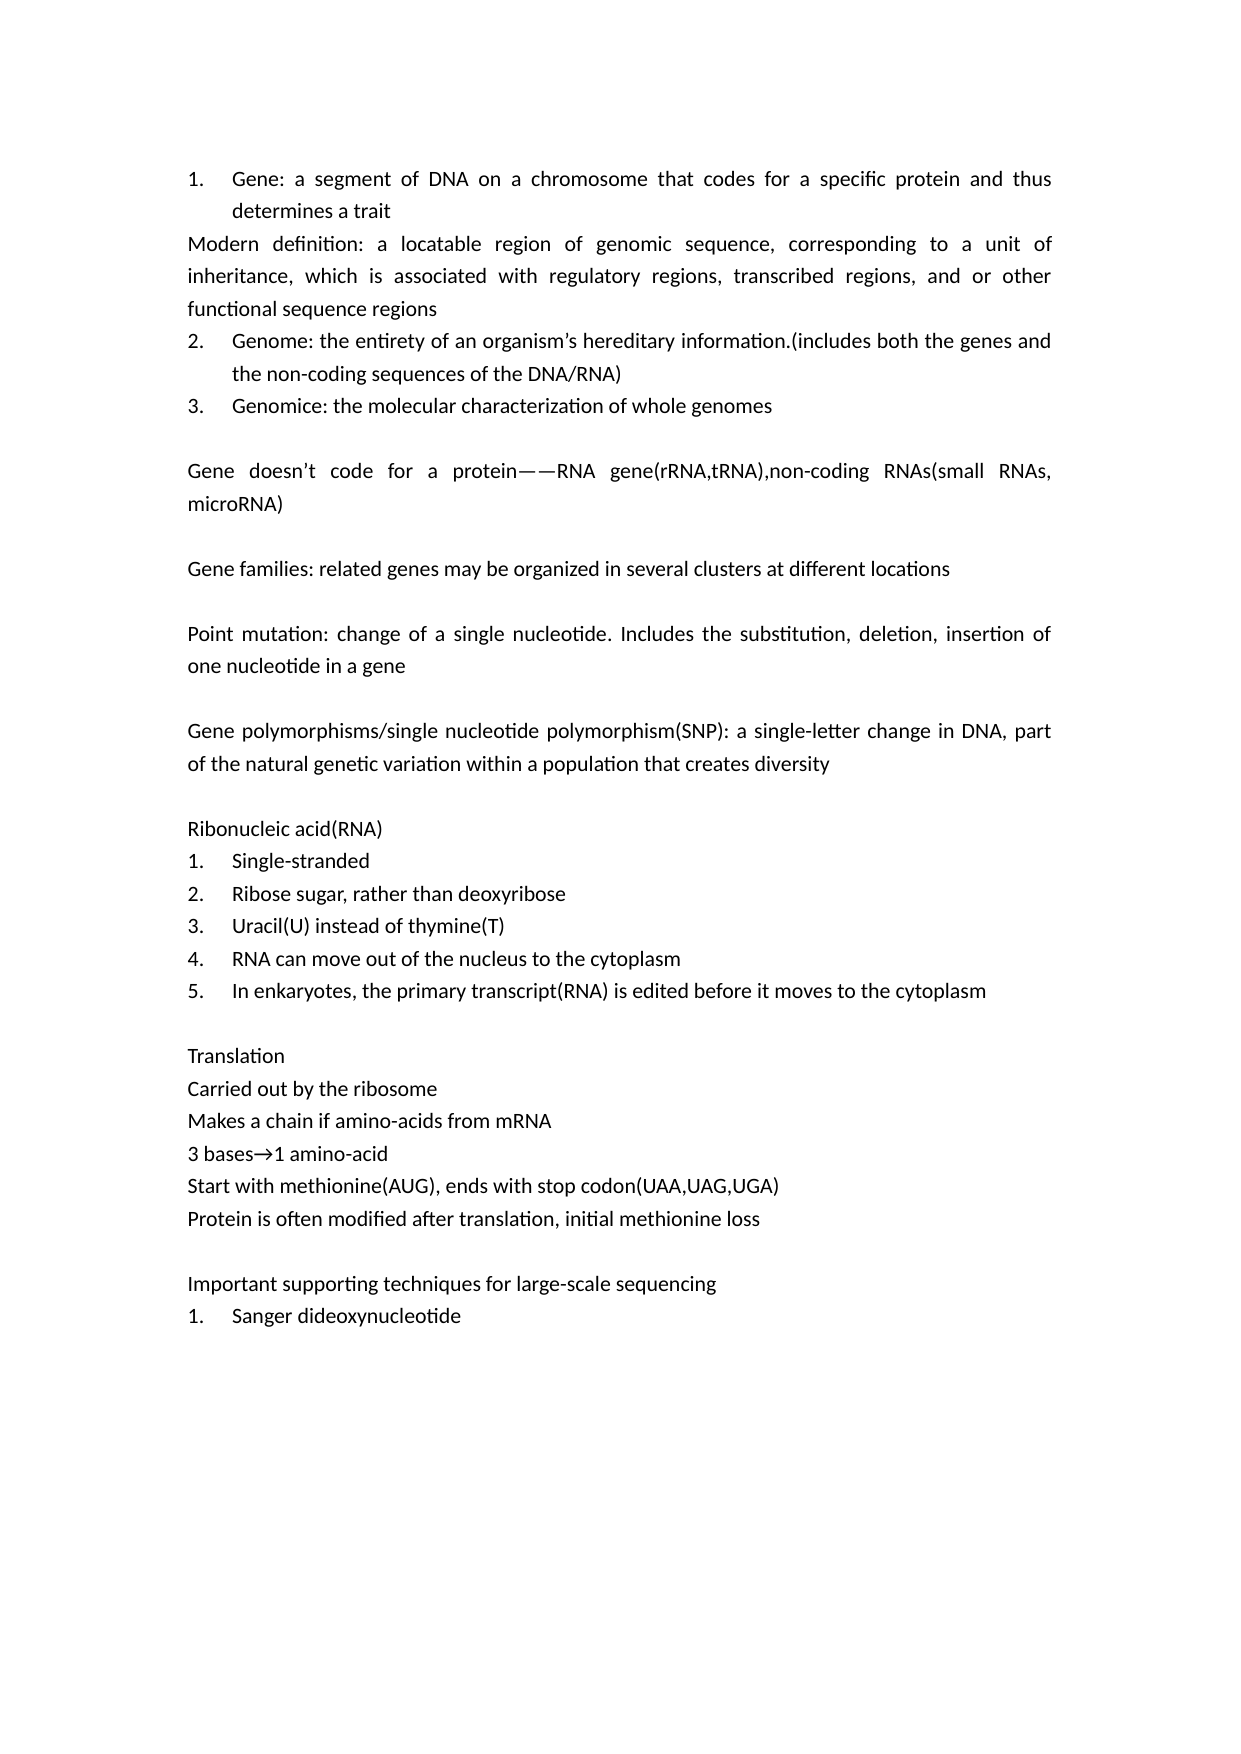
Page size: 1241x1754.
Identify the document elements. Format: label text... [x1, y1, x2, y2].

text Carried out by the ribosome [187, 1072, 1053, 1104]
text Makes a chain if amino-acids from mRNA [187, 1104, 1053, 1137]
list Genome: the entirety of an organism’s hereditary information.(includes both the genes and the non-coding sequences of the DNA/RNA) [187, 324, 1053, 389]
list Genomice: the molecular characterization of whole genomes [187, 389, 1053, 422]
text Start with methionine(AUG), ends with stop codon(UAA,UAG,UGA) [187, 1169, 1053, 1202]
list Sanger dideoxynucleotide [187, 1299, 1053, 1332]
text Ribonucleic acid(RNA) [187, 812, 1053, 844]
list Uracil(U) instead of thymine(T) [187, 909, 1053, 942]
text Modern definition: a locatable region of genomic sequence, corresponding to a unit of inheritance, which is associated with regulatory regions, transcribed regions, and or other functional sequence regions [187, 227, 1053, 324]
text Gene polymorphisms/single nucleotide polymorphism(SNP): a single-letter change in DNA, part of the natural genetic variation within a population that creates diversity [187, 714, 1053, 779]
list Single-stranded [187, 844, 1053, 877]
text 3 bases→1 amino-acid [187, 1137, 1053, 1169]
text Gene families: related genes may be organized in several clusters at different locations [187, 552, 1053, 584]
text Point mutation: change of a single nucleotide. Includes the substitution, deletion, insertion of one nucleotide in a gene [187, 617, 1053, 682]
list In enkaryotes, the primary transcript(RNA) is edited before it moves to the cytoplasm [187, 974, 1053, 1007]
list Gene: a segment of DNA on a chromosome that codes for a specific protein and thus determines a trait [187, 162, 1053, 227]
text Translation [187, 1039, 1053, 1072]
list RNA can move out of the nucleus to the cytoplasm [187, 942, 1053, 974]
text Gene doesn’t code for a protein——RNA gene(rRNA,tRNA),non-coding RNAs(small RNAs, microRNA) [187, 454, 1053, 519]
text Protein is often modified after translation, initial methionine loss [187, 1202, 1053, 1234]
text Important supporting techniques for large-scale sequencing [187, 1267, 1053, 1299]
list Ribose sugar, rather than deoxyribose [187, 877, 1053, 909]
